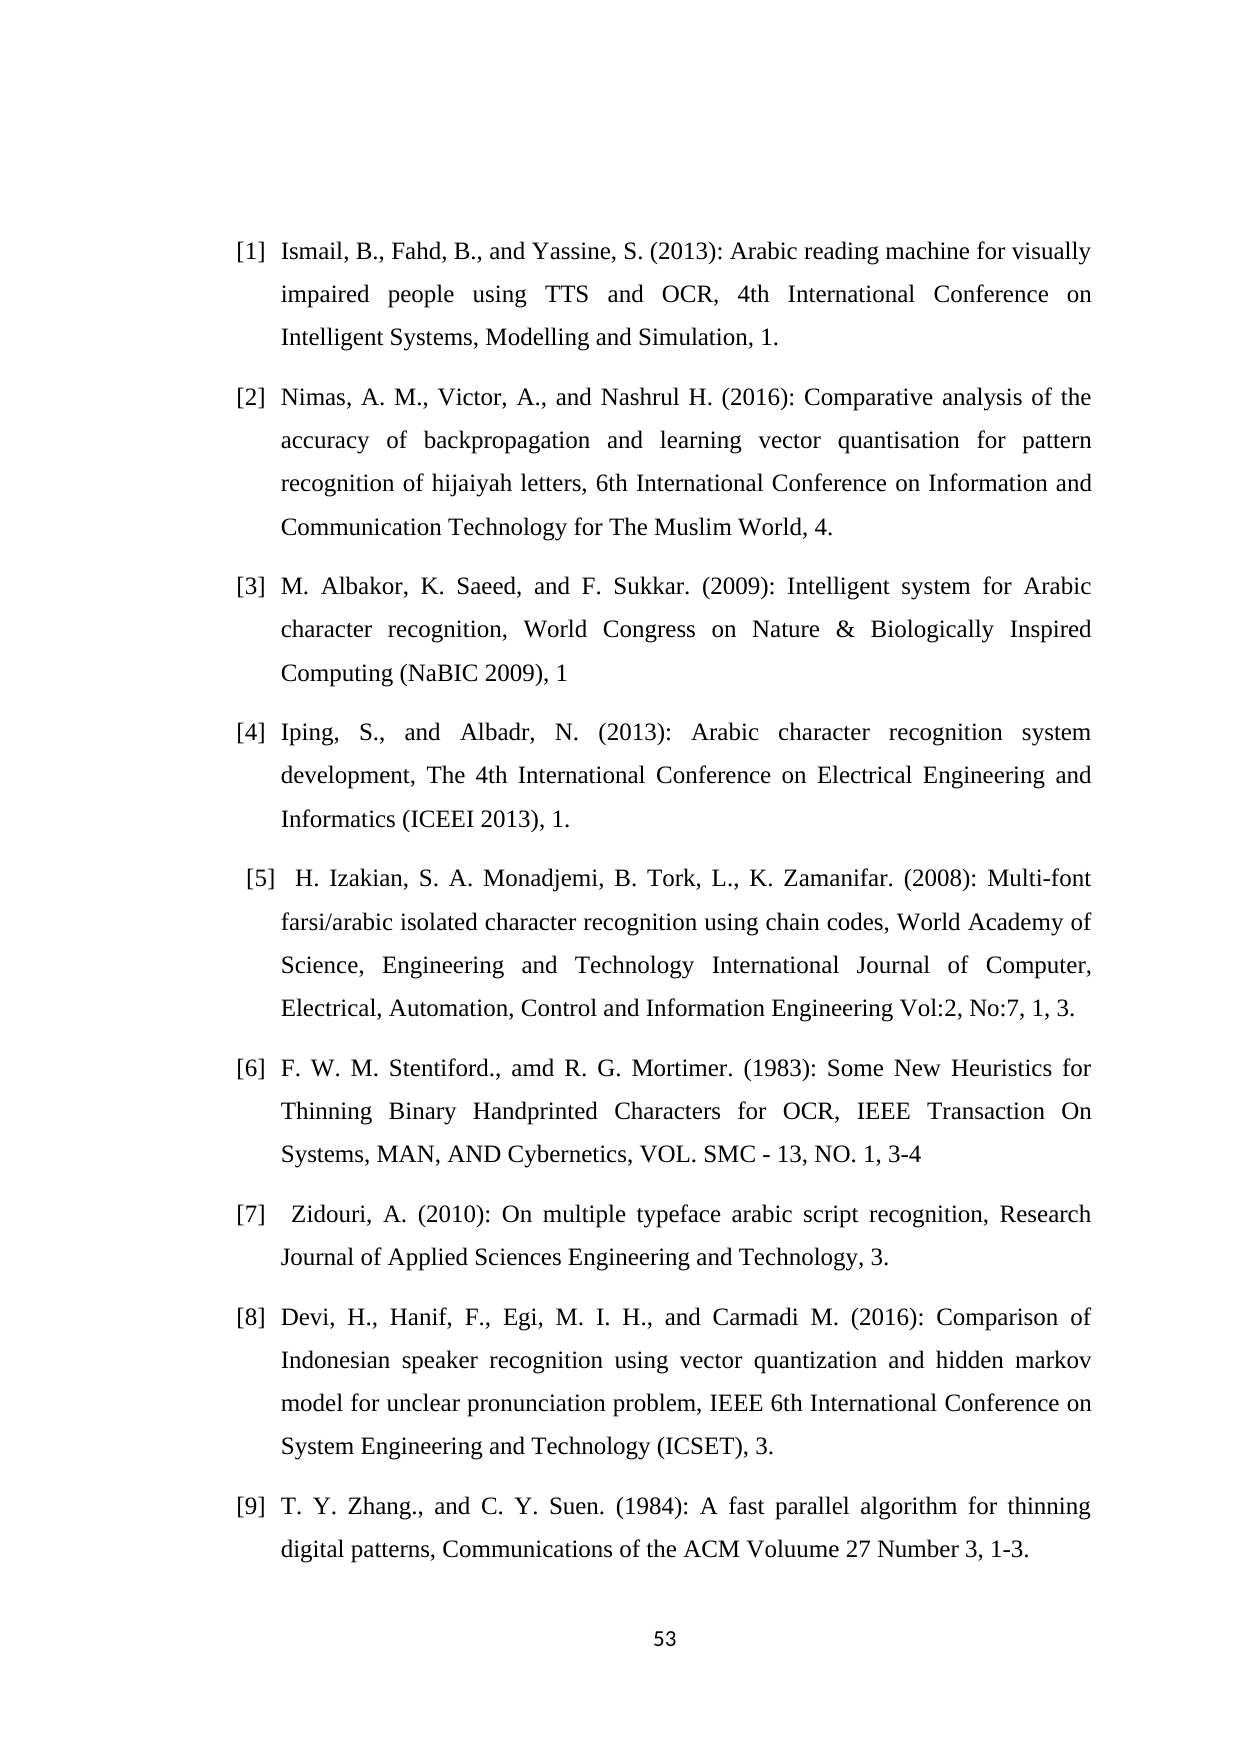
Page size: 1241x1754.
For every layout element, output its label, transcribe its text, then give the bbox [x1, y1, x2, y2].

text [4] Iping, S., and Albadr, N. (2013): Arabic character recognition system development, The 4th International Conference on Electrical Engineering and Informatics (ICEEI 2013), 1. [236, 717, 1092, 832]
text [3] M. Albakor, K. Saeed, and F. Sukkar. (2009): Intelligent system for Arabic character recognition, World Congress on Nature & Biologically Inspired Computing (NaBIC 2009), 1 [236, 571, 1092, 686]
text [9] T. Y. Zhang., and C. Y. Suen. (1984): A fast parallel algorithm for thinning digital patterns, Communications of the ACM Voluume 27 Number 3, 1-3. [236, 1491, 1092, 1563]
text [5] H. Izakian, S. A. Monadjemi, B. Tork, L., K. Zamanifar. (2008): Multi-font farsi/arabic isolated character recognition using chain codes, World Academy of Science, Engineering and Technology International Journal of Computer, Electrical, Automation, Control and Information Engineering Vol:2, No:7, 1, 3. [236, 863, 1092, 1022]
text [2] Nimas, A. M., Victor, A., and Nashrul H. (2016): Comparative analysis of the accuracy of backpropagation and learning vector quantisation for pattern recognition of hijaiyah letters, 6th International Conference on Information and Communication Technology for The Muslim World, 4. [236, 382, 1092, 540]
text [7] Zidouri, A. (2010): On multiple typeface arabic script recognition, Research Journal of Applied Sciences Engineering and Technology, 3. [236, 1199, 1092, 1271]
text [8] Devi, H., Hanif, F., Egi, M. I. H., and Carmadi M. (2016): Comparison of Indonesian speaker recognition using vector quantization and hidden markov model for unclear pronunciation problem, IEEE 6th International Conference on System Engineering and Technology (ICSET), 3. [236, 1302, 1092, 1460]
text [1] Ismail, B., Fahd, B., and Yassine, S. (2013): Arabic reading machine for visually impaired people using TTS and OCR, 4th International Conference on Intelligent Systems, Modelling and Simulation, 1. [236, 236, 1092, 351]
text [6] F. W. M. Stentiford., amd R. G. Mortimer. (1983): Some New Heuristics for Thinning Binary Handprinted Characters for OCR, IEEE Transaction On Systems, MAN, AND Cybernetics, VOL. SMC - 13, NO. 1, 3-4 [236, 1053, 1092, 1168]
